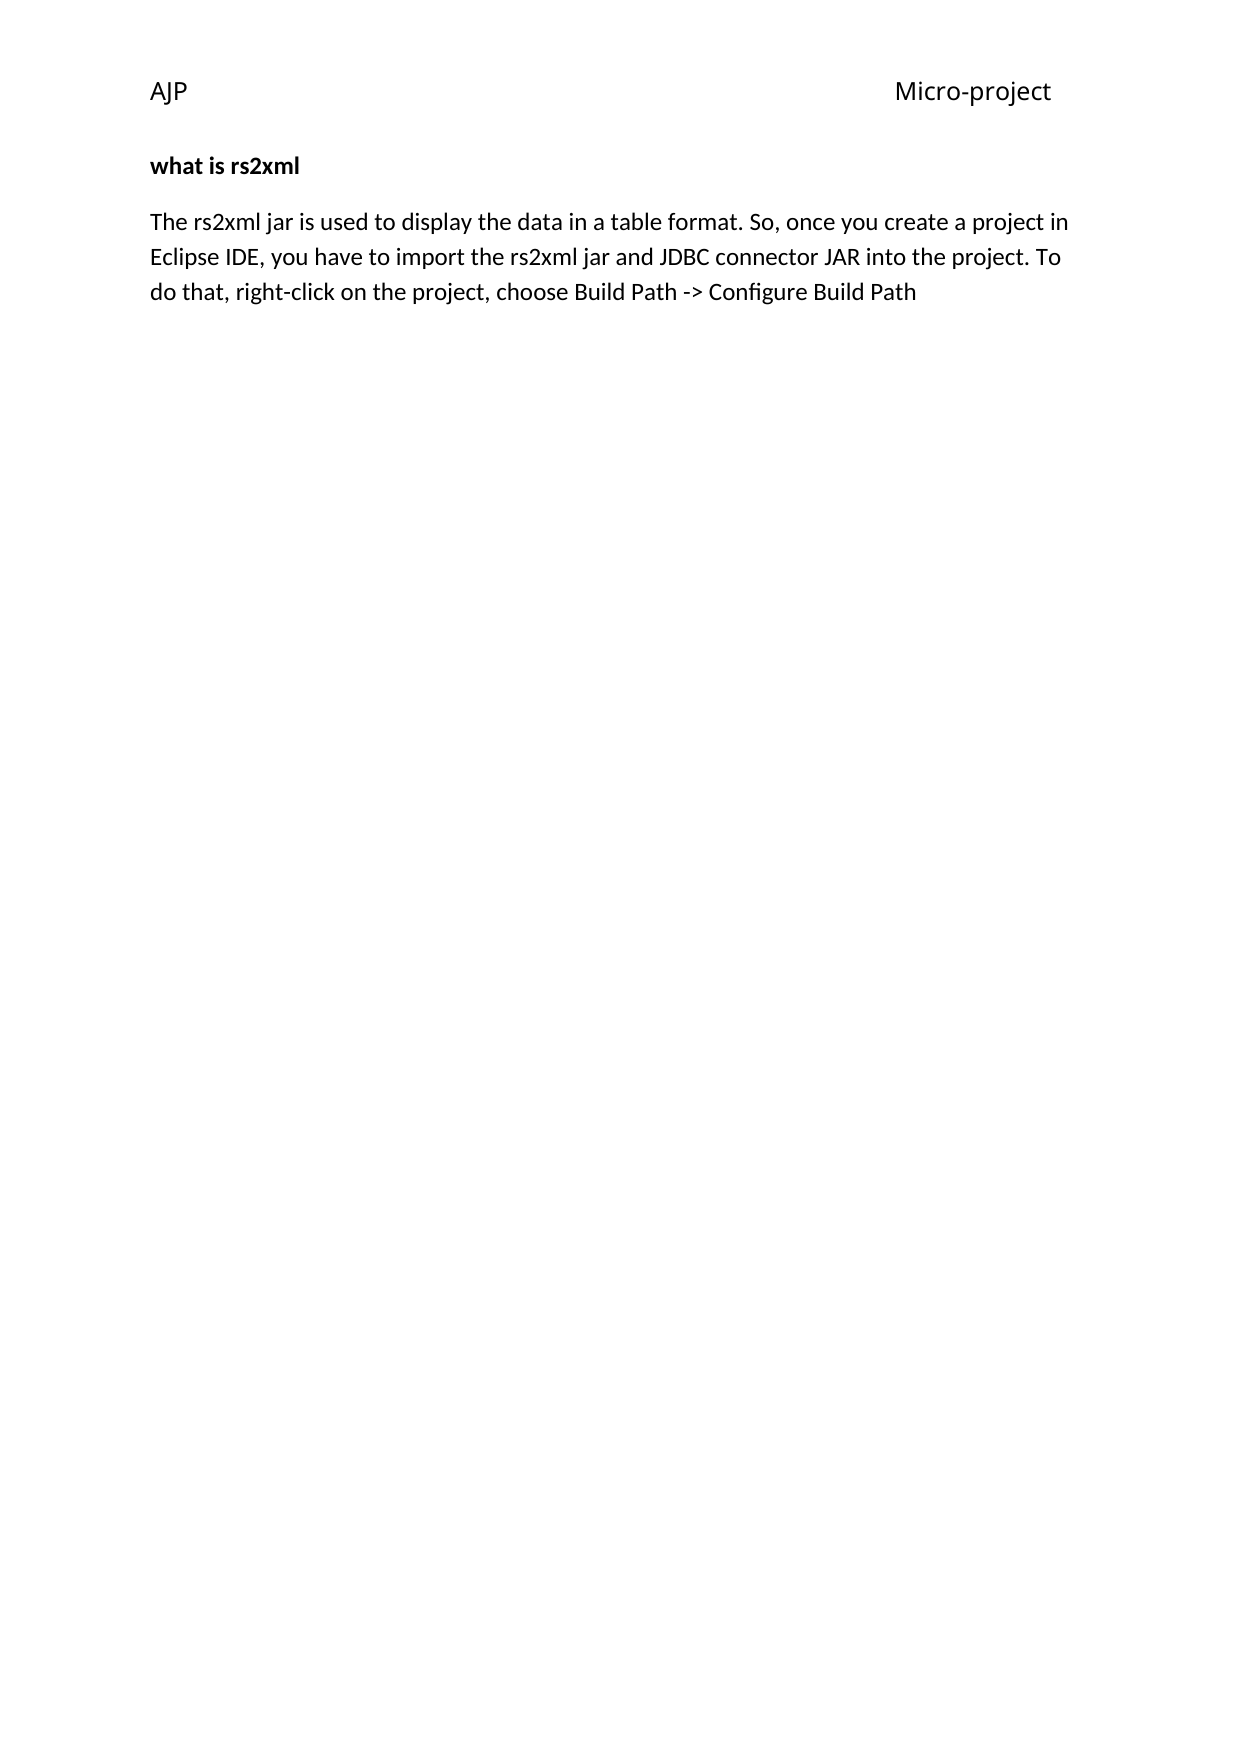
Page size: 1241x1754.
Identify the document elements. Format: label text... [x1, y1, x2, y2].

text The rs2xml jar is used to display the data in a table format. So, once you create a project in Eclipse IDE, you have to import the rs2xml jar and JDBC connector JAR into the project. To do that, right-click on the project, choose Build Path -> Configure Build Path [150, 206, 1090, 306]
text what is rs2xml [150, 150, 1090, 181]
